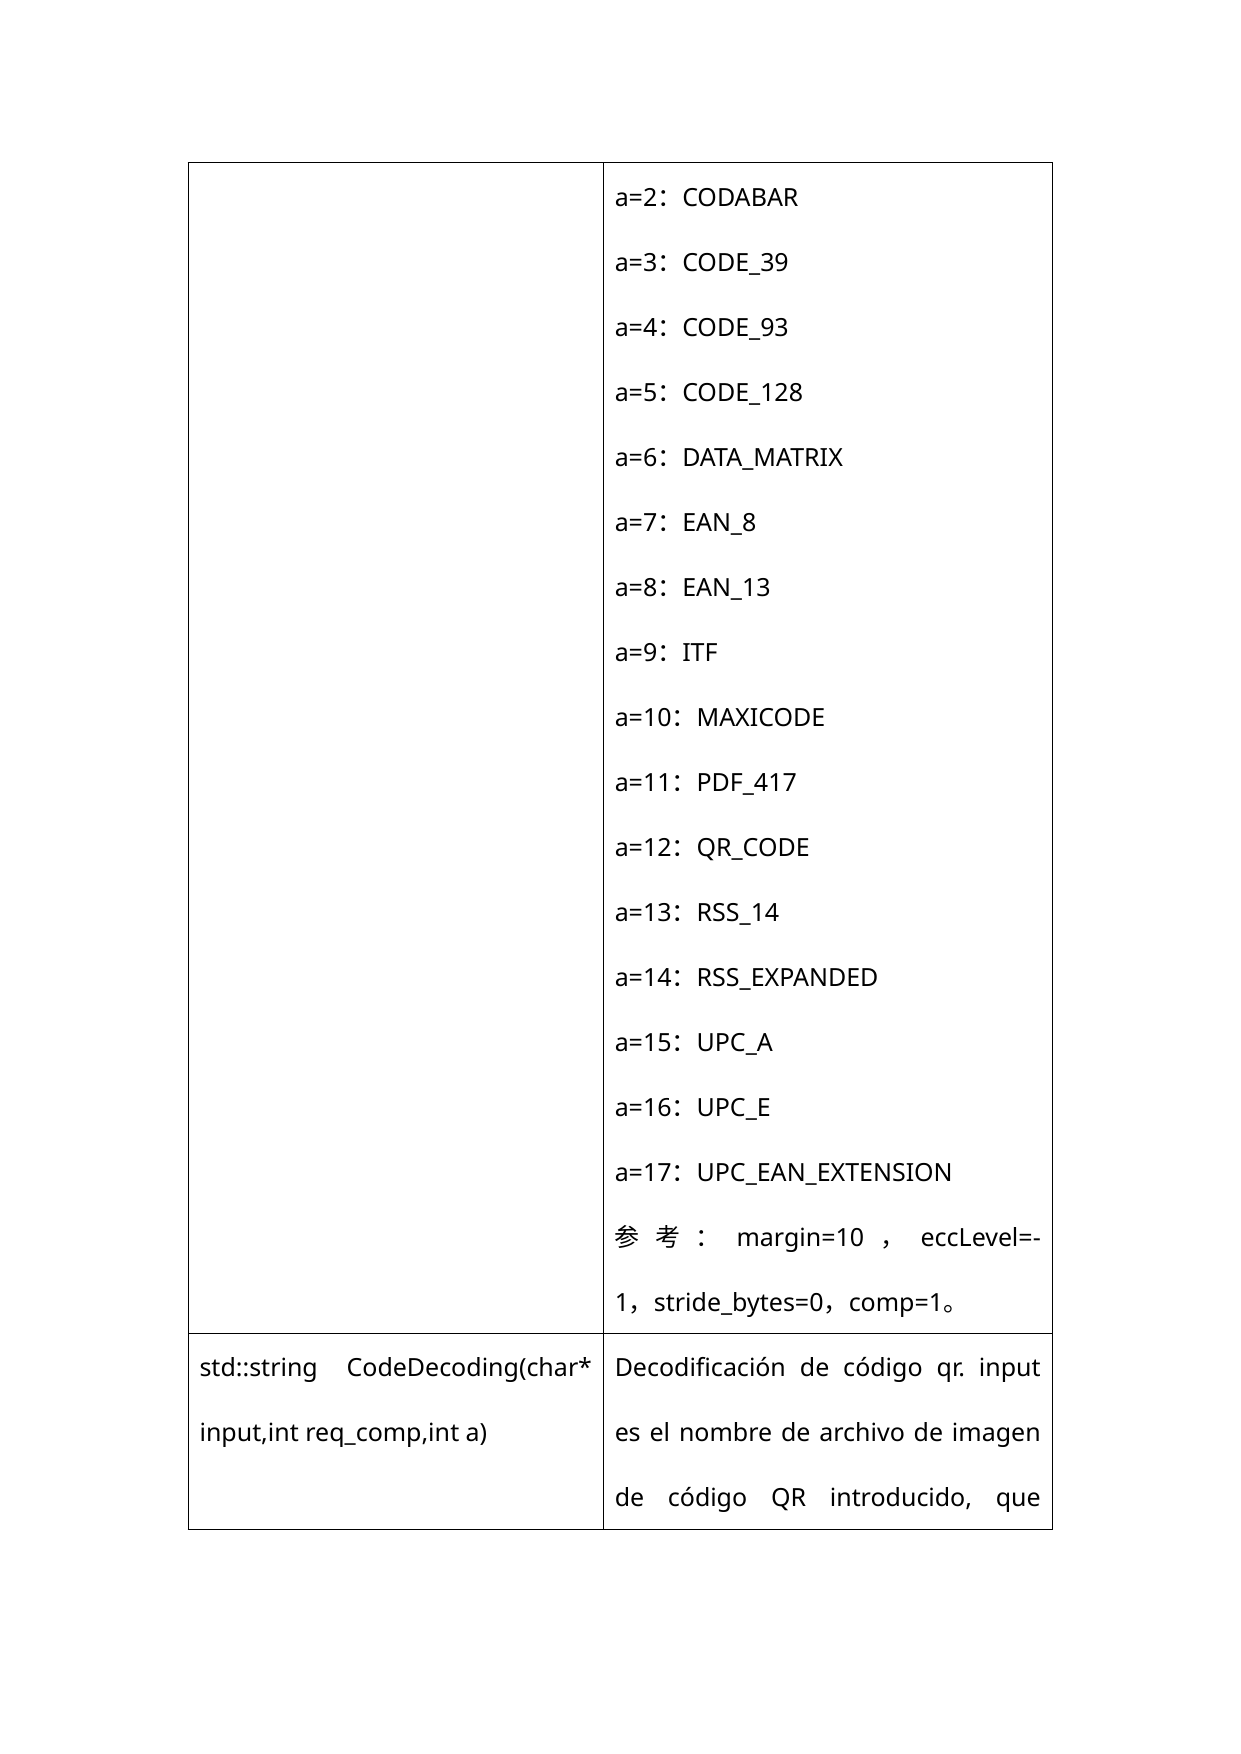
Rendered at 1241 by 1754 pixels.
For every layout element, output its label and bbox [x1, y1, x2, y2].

table_cell [189, 1334, 603, 1529]
table_cell [604, 1334, 1052, 1529]
table_cell [189, 163, 603, 1333]
table_cell [604, 163, 1052, 1333]
